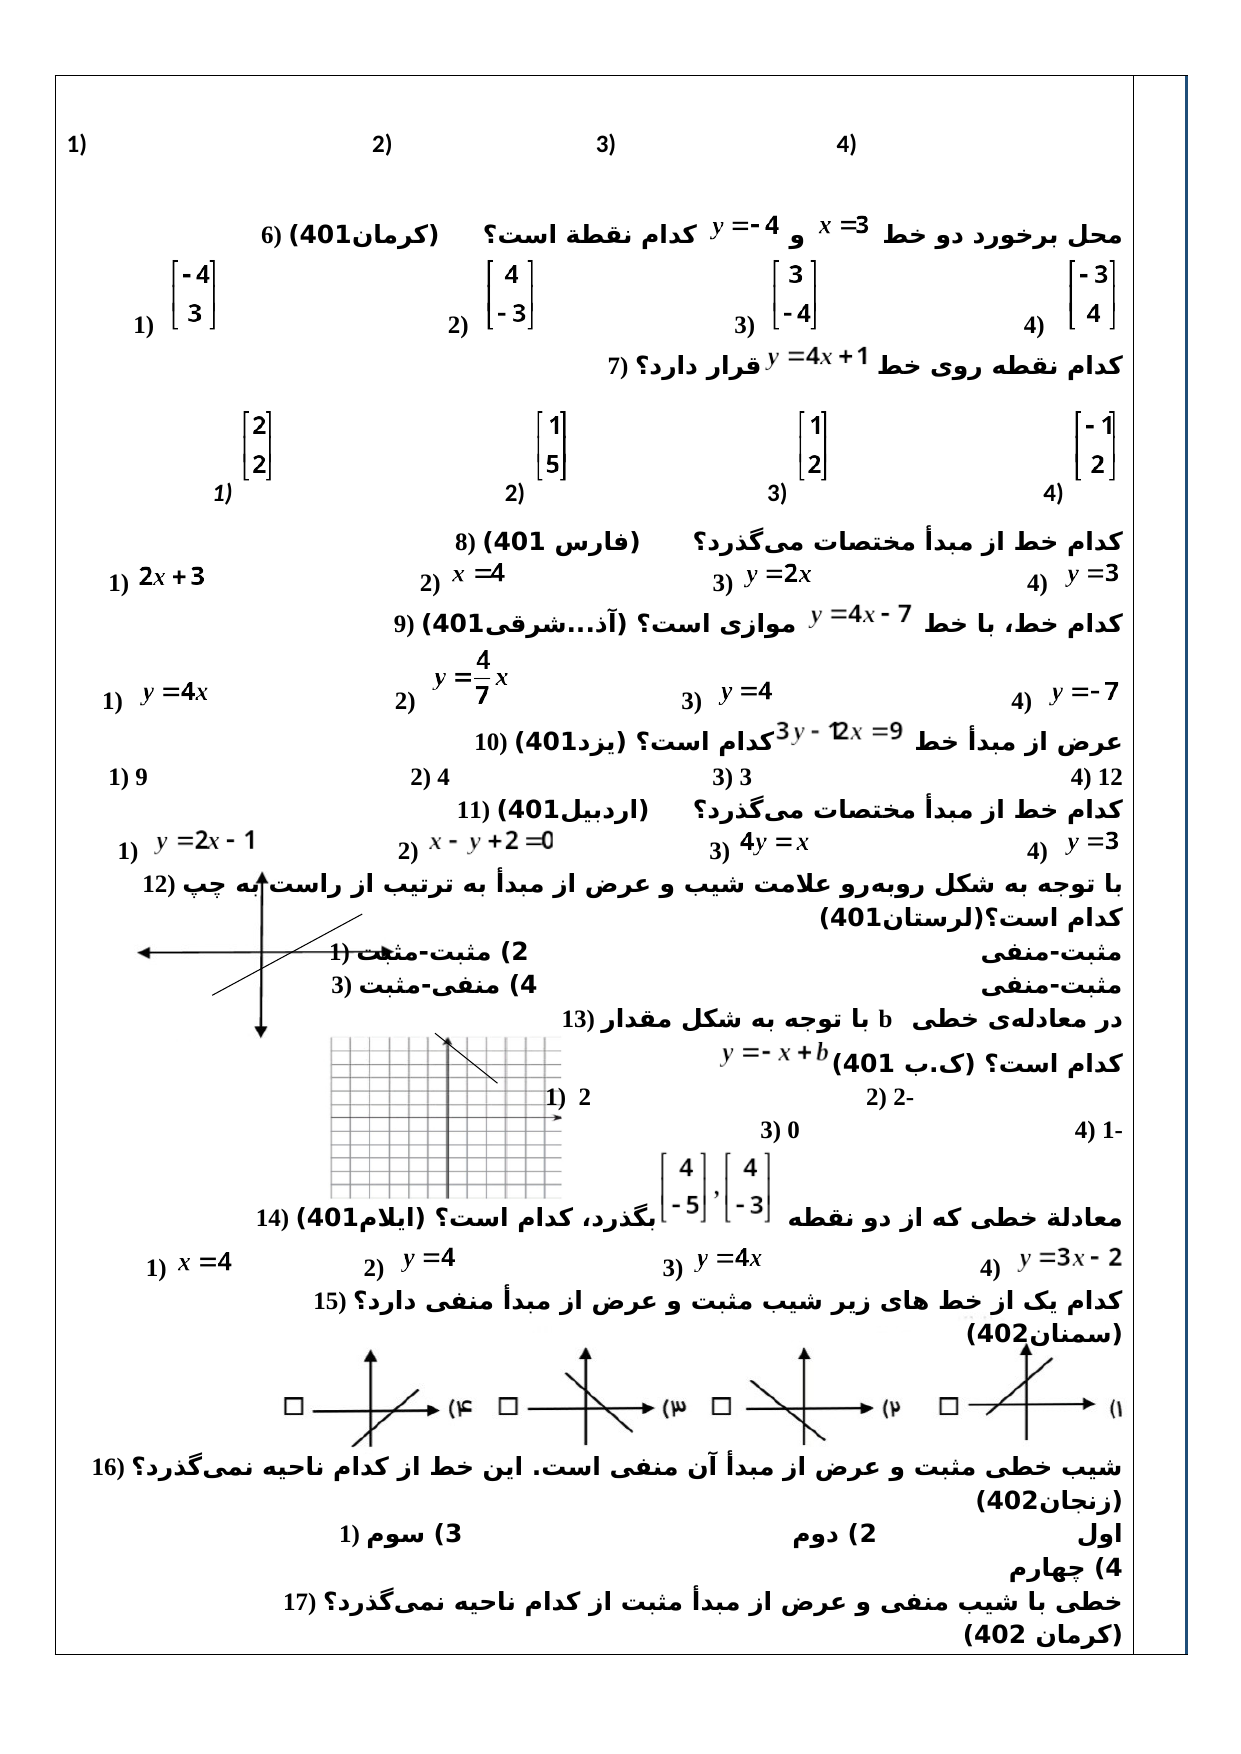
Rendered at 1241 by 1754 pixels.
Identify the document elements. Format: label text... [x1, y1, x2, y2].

table_cell 2 [1134, 76, 1185, 1654]
